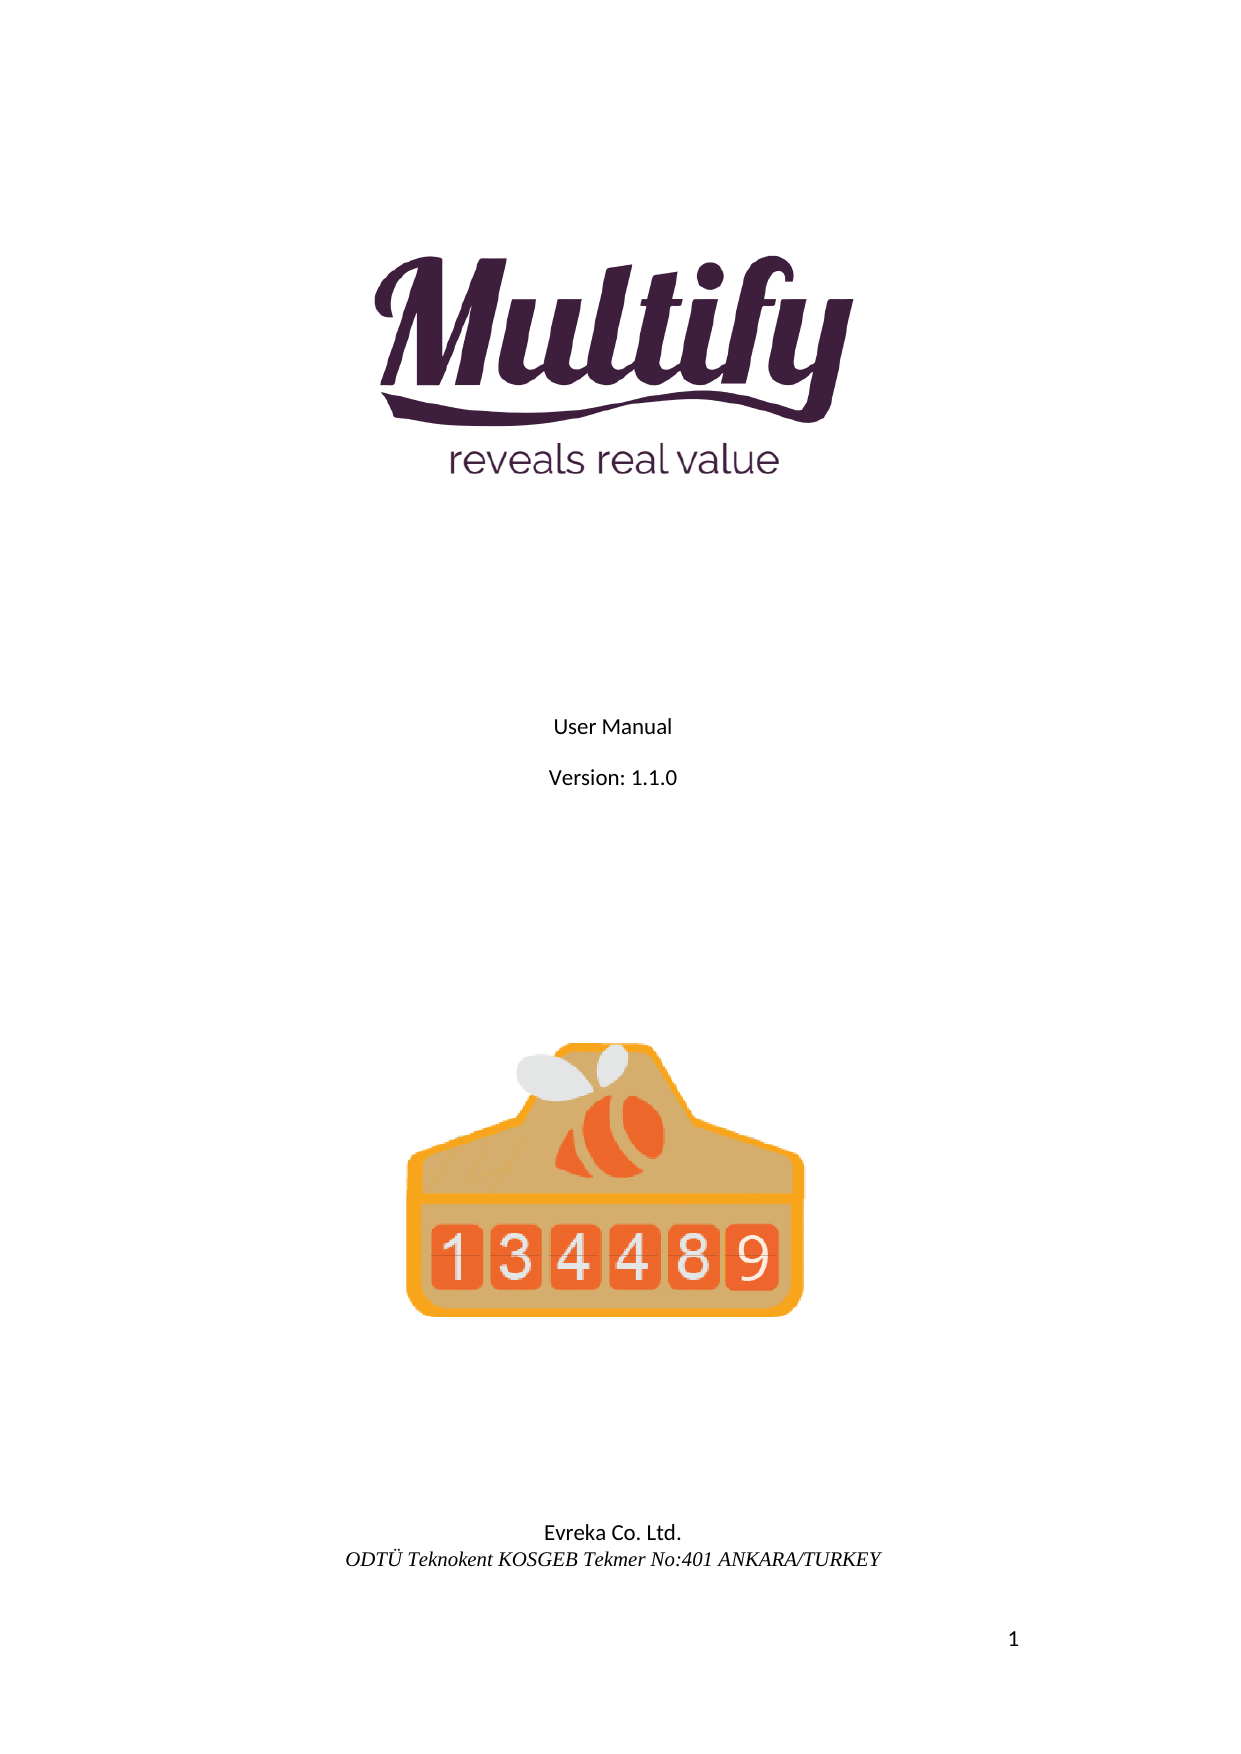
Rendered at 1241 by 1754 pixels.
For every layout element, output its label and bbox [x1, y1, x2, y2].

picture [387, 1032, 841, 1346]
